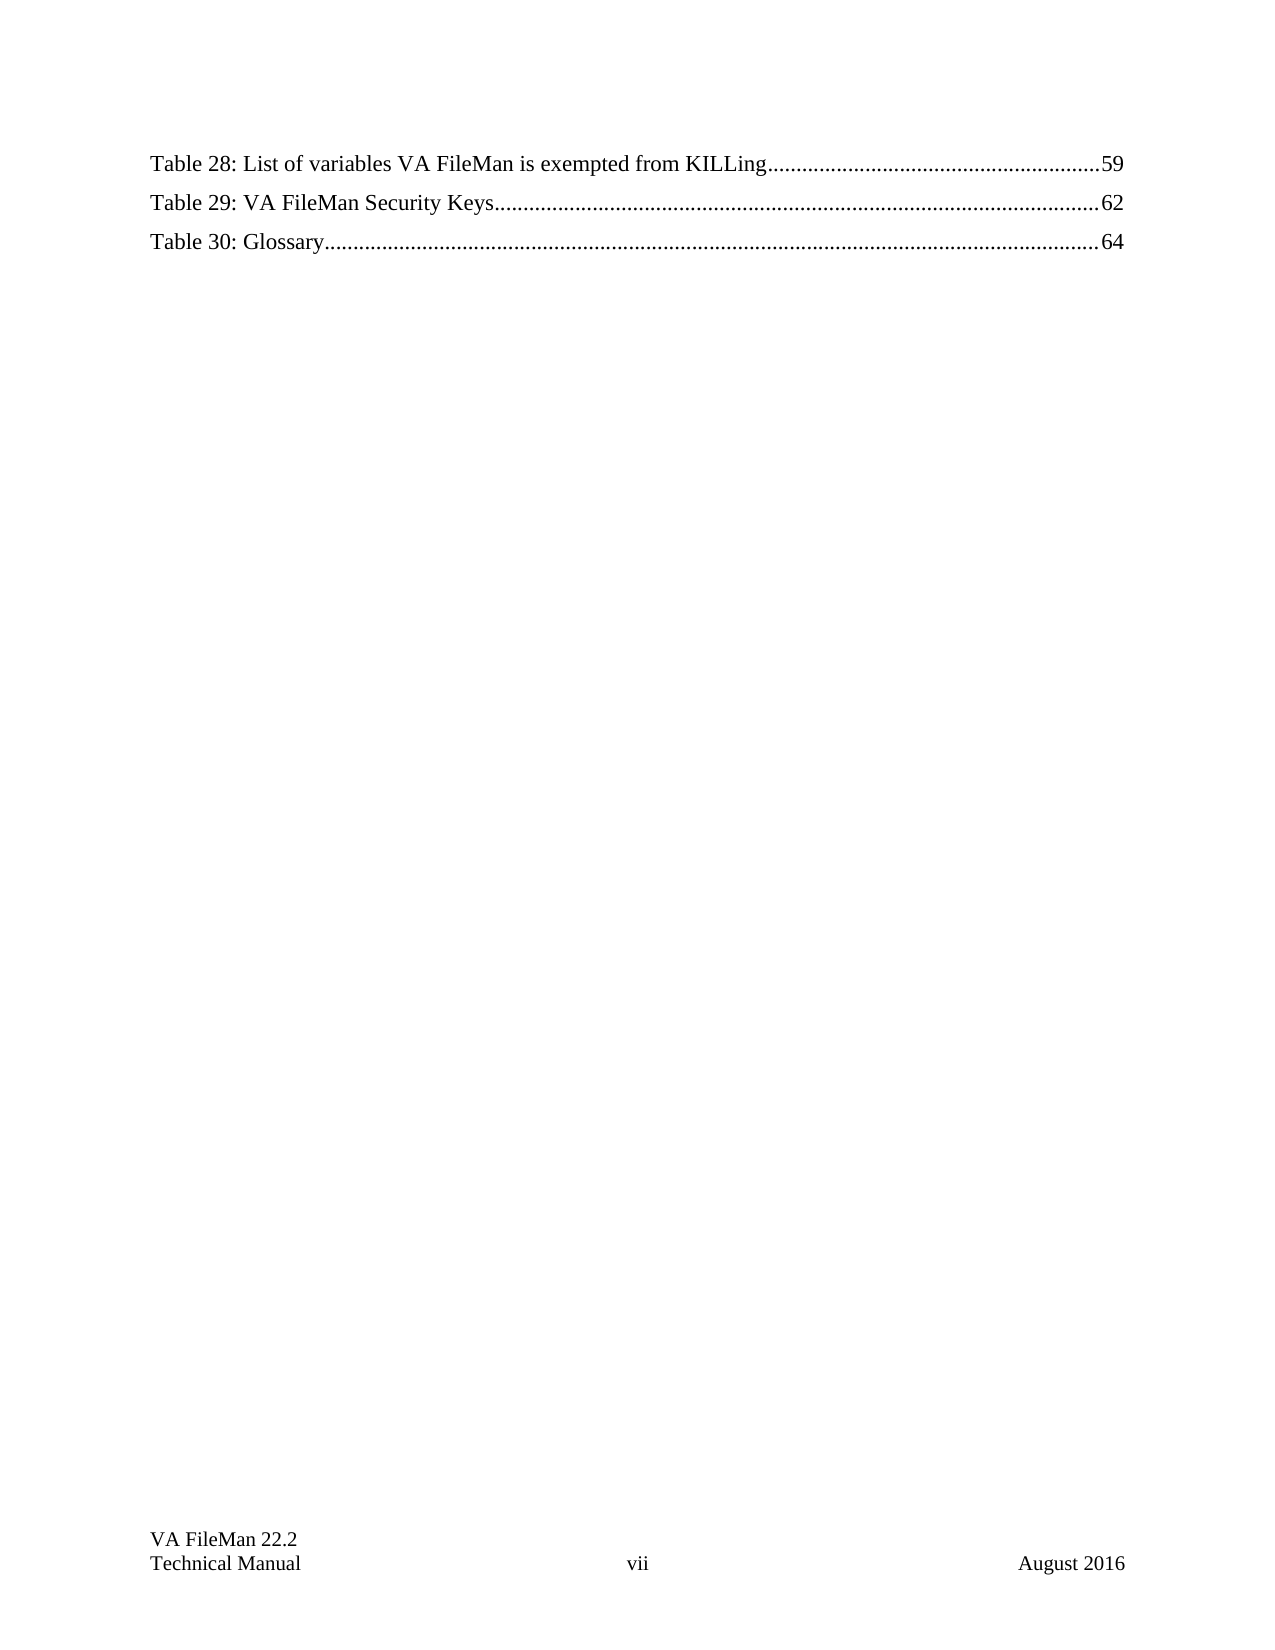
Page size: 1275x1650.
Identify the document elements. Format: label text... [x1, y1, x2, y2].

text Table 28: List of variables VA FileMan is exempted from KILLing 59 [150, 150, 1125, 176]
text Table 30: Glossary 64 [150, 228, 1125, 254]
text Table 29: VA FileMan Security Keys 62 [150, 189, 1125, 215]
